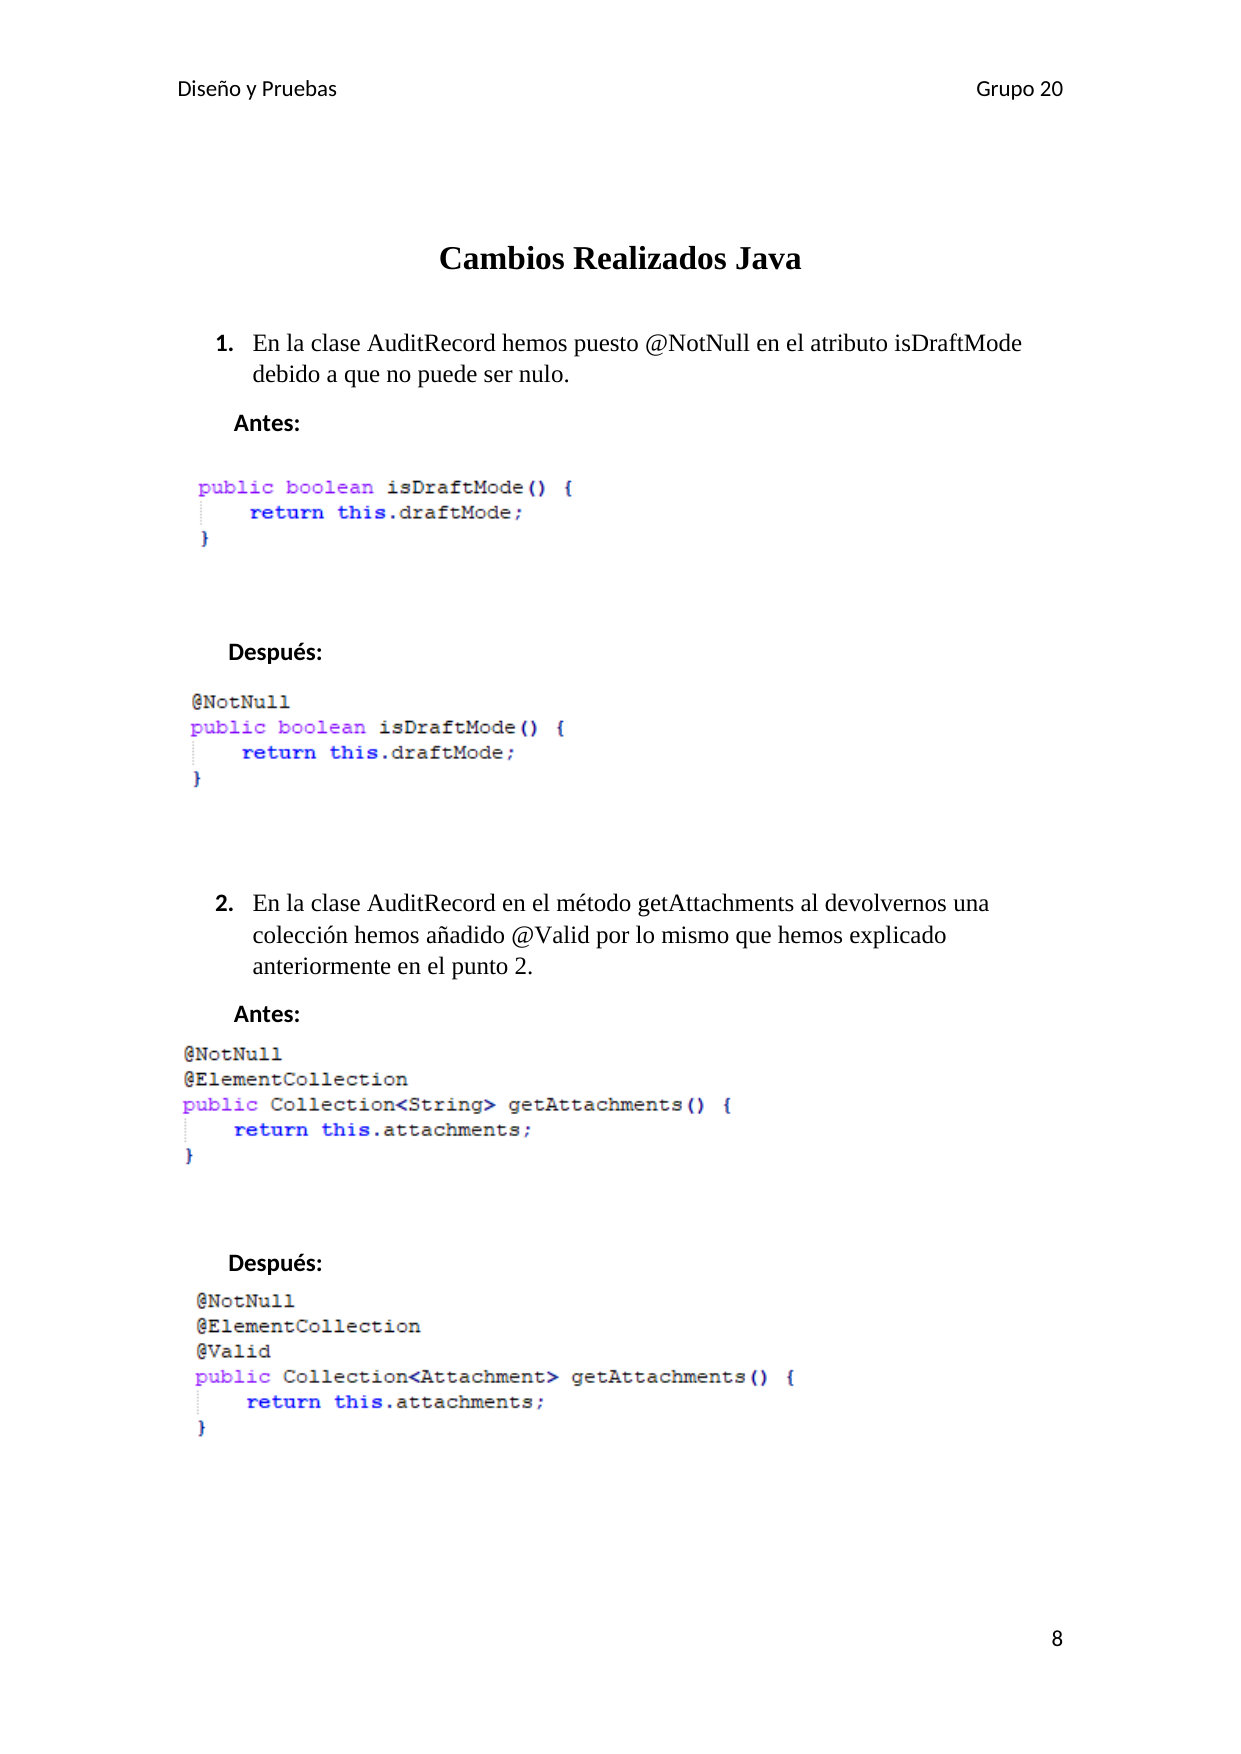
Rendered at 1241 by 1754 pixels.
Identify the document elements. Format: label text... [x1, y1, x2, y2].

subtitle Cambios Realizados Java [177, 238, 1063, 277]
list En la clase AuditRecord hemos puesto @NotNull en el atributo isDraftMode debido a que no puede ser nulo. [215, 327, 1063, 388]
text Antes: [177, 998, 1063, 1029]
picture [177, 673, 584, 800]
picture [177, 1280, 803, 1446]
text Después: [177, 637, 1063, 667]
text Después: [177, 1248, 1063, 1278]
picture [177, 1040, 746, 1177]
text Antes: [177, 407, 1063, 438]
list En la clase AuditRecord en el método getAttachments al devolvernos una colección hemos añadido @Valid por lo mismo que hemos explicado anteriormente en el punto 2. [215, 887, 1063, 979]
picture [177, 448, 595, 566]
